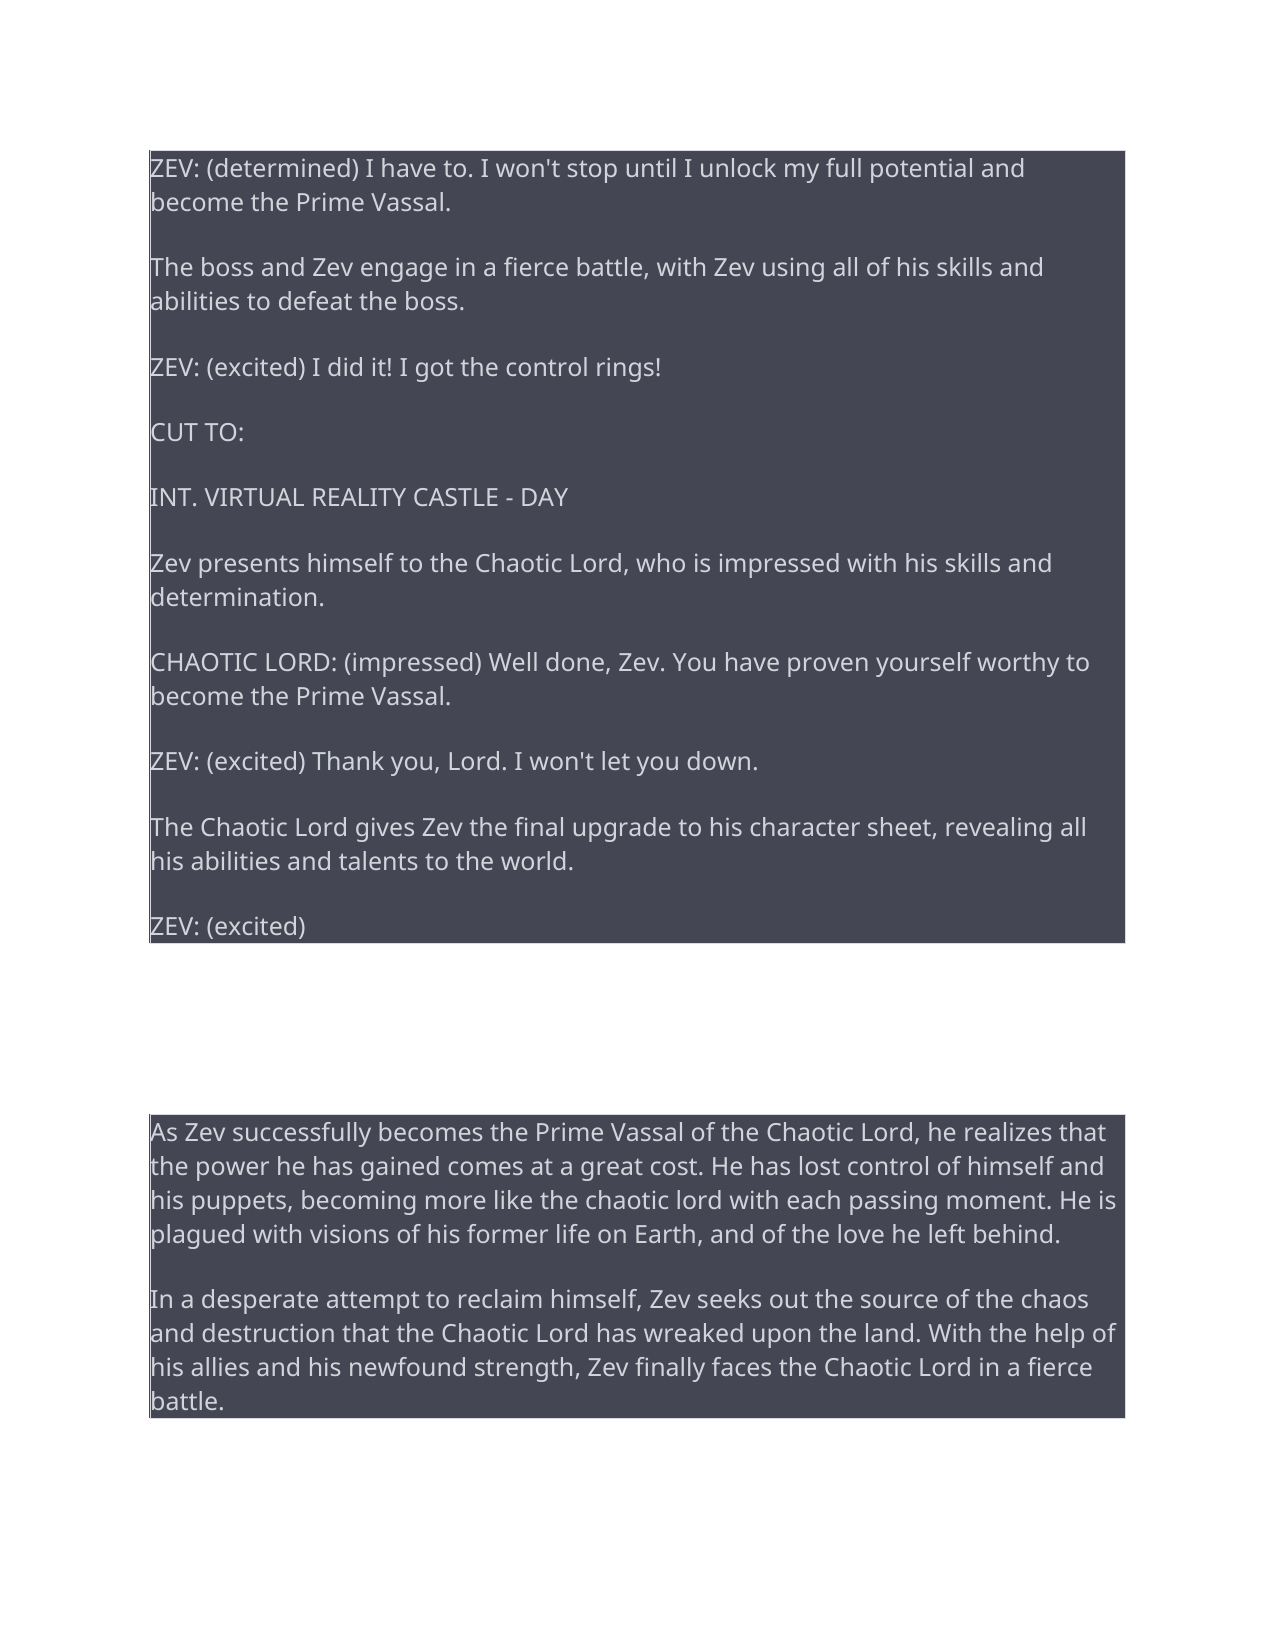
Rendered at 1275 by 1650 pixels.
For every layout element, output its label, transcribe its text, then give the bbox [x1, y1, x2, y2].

text The boss and Zev engage in a fierce battle, with Zev using all of his skills and abilities to defeat the boss. [151, 249, 1125, 318]
text CUT TO: [151, 414, 1125, 449]
text CHAOTIC LORD: (impressed) Well done, Zev. You have proven yourself worthy to become the Prime Vassal. [151, 644, 1125, 713]
text Zev presents himself to the Chaotic Lord, who is impressed with his skills and determination. [151, 545, 1125, 613]
text ZEV: (excited) Thank you, Lord. I won't let you down. [151, 743, 1125, 778]
text ZEV: (excited) [151, 908, 1125, 943]
text ZEV: (excited) I did it! I got the control rings! [151, 349, 1125, 383]
text In a desperate attempt to reclaim himself, Zev seeks out the source of the chaos and destruction that the Chaotic Lord has wreaked upon the land. With the help of his allies and his newfound strength, Zev finally faces the Chaotic Lord in a fierce battle. [151, 1281, 1125, 1418]
text ZEV: (determined) I have to. I won't stop until I unlock my full potential and become the Prime Vassal. [151, 151, 1125, 219]
text INT. VIRTUAL REALITY CASTLE - DAY [151, 479, 1125, 514]
text As Zev successfully becomes the Prime Vassal of the Chaotic Lord, he realizes that the power he has gained comes at a great cost. He has lost control of himself and his puppets, becoming more like the chaotic lord with each passing moment. He is plagued with visions of his former life on Earth, and of the love he left behind. [151, 1115, 1125, 1250]
text The Chaotic Lord gives Zev the final upgrade to his character sheet, revealing all his abilities and talents to the world. [151, 809, 1125, 877]
